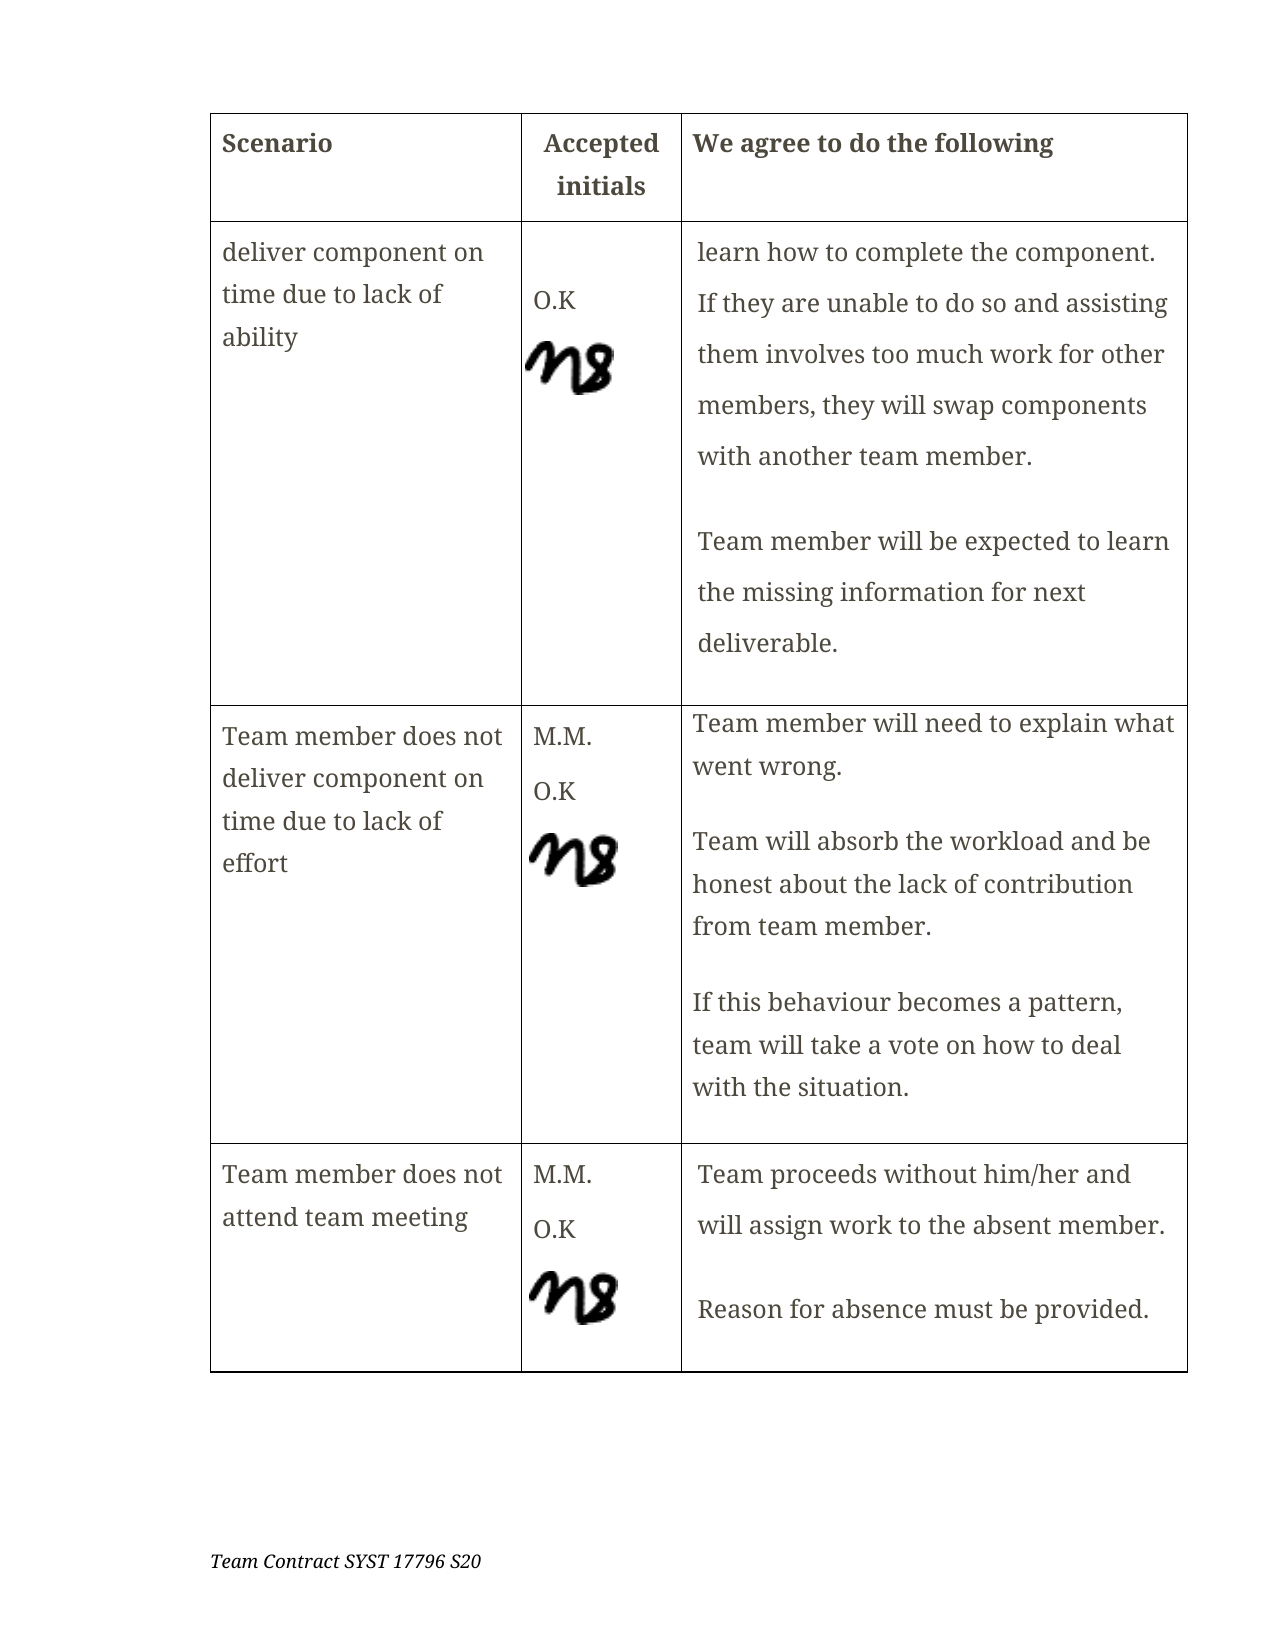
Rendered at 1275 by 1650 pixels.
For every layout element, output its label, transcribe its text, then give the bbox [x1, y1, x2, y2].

table_header Scenario [211, 114, 521, 221]
picture [529, 1271, 618, 1325]
table_cell M.M. O.K [522, 706, 681, 1143]
table_cell M.M. O.K [522, 1144, 681, 1371]
table_cell Team member does not deliver component on time due to lack of effort [211, 706, 521, 1143]
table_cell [682, 1144, 1187, 1371]
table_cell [211, 222, 521, 704]
table_header We agree to do the following [682, 114, 1187, 221]
picture [525, 341, 614, 395]
table_cell Team member will need to explain what went wrong. Team will absorb the workload and be honest about the lack of contribution from team member. If this behaviour becomes a pattern, team will take a vote on how to deal with the situation. [682, 706, 1187, 1143]
table_cell M.M. O.K [522, 222, 681, 704]
picture [529, 833, 618, 887]
table_header Accepted initials [522, 114, 681, 221]
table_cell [682, 222, 1187, 704]
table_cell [211, 1144, 521, 1371]
